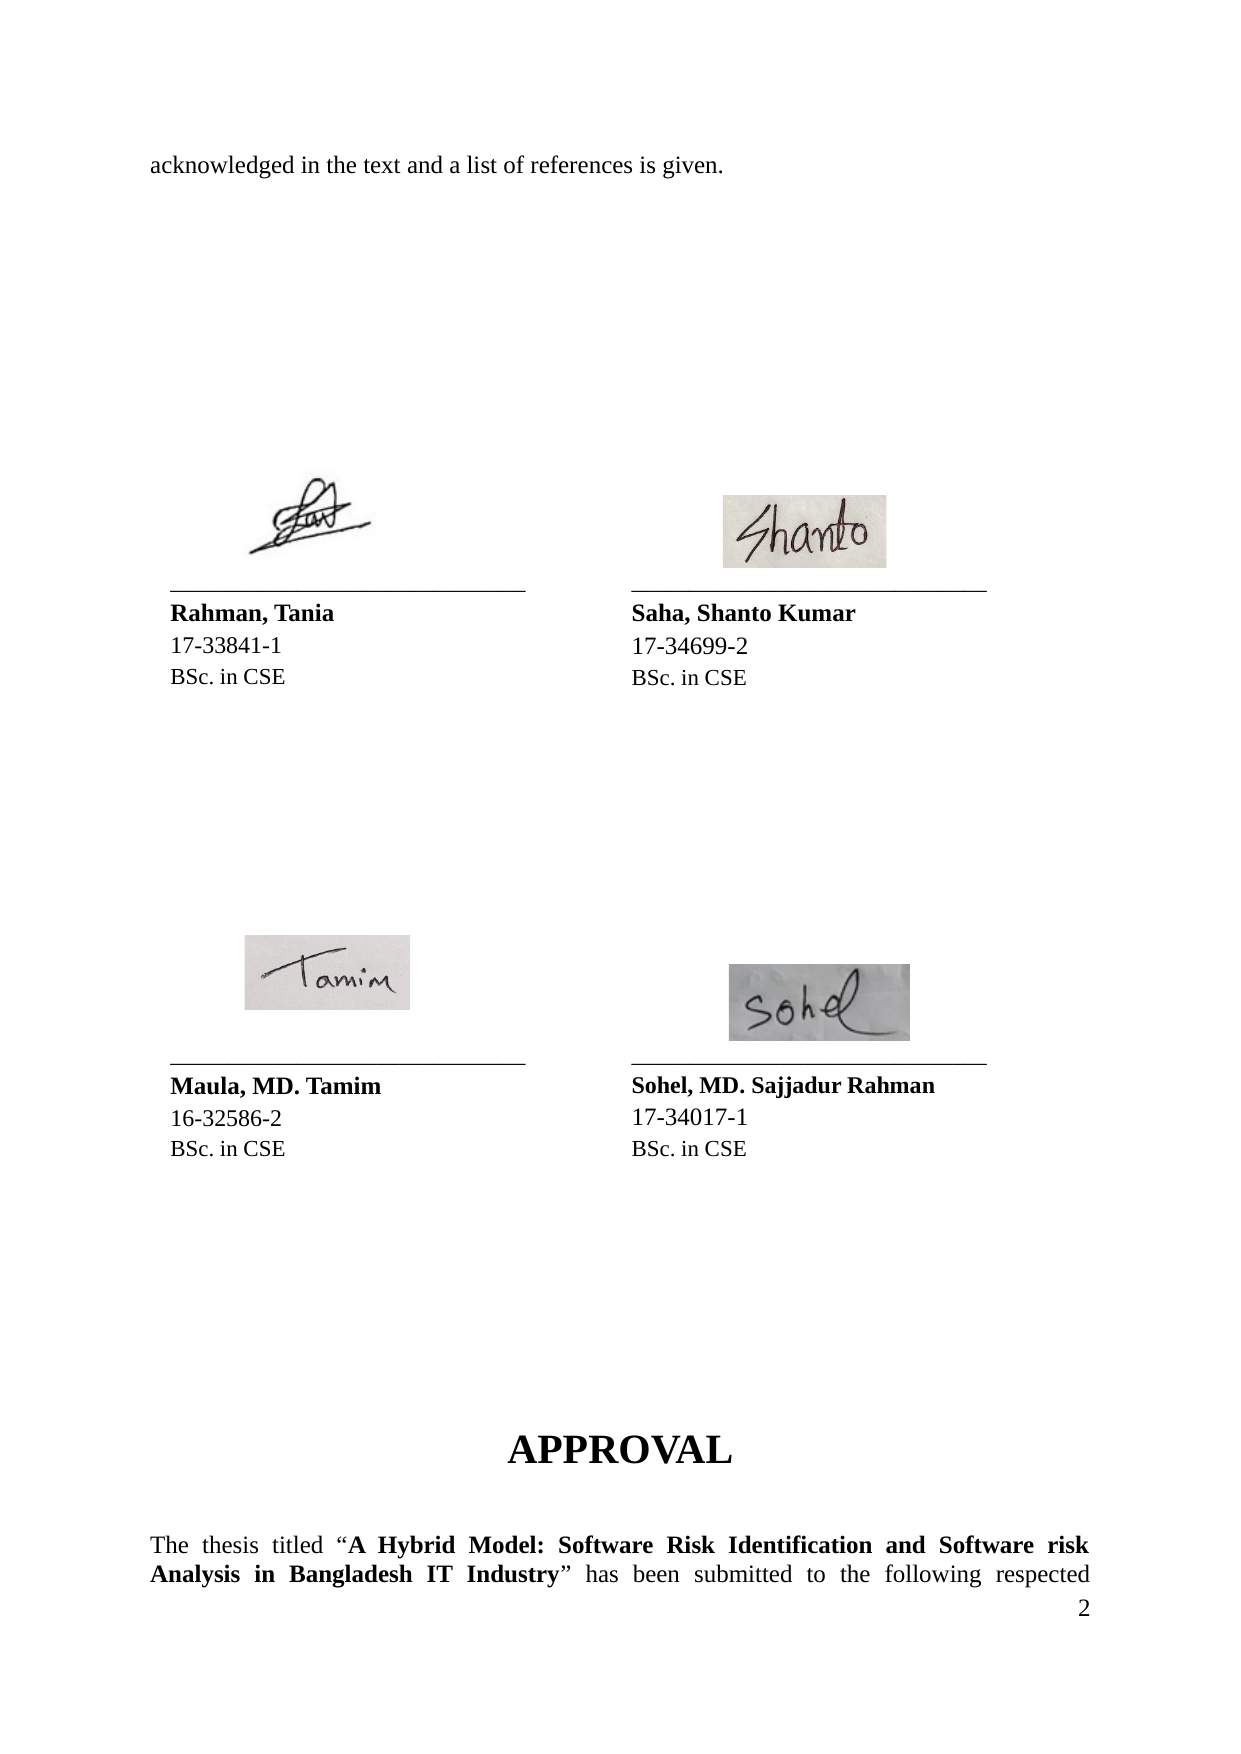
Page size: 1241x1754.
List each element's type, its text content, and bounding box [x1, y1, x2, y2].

picture [239, 469, 377, 568]
picture [722, 495, 887, 568]
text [150, 1530, 1090, 1588]
picture [728, 964, 910, 1041]
text APPROVAL [150, 1425, 1090, 1473]
table_cell [159, 695, 620, 1041]
table_cell [620, 695, 1081, 1041]
table_header _______________________________ Rahman, Tania 17-33841-1 BSc. in CSE [159, 568, 620, 695]
table_header _______________________________ Saha, Shanto Kumar 17-34699-2 BSc. in CSE [620, 568, 1081, 695]
table_cell _______________________________ Sohel, MD. Sajjadur Rahman 17-34017-1 BSc. in CSE [620, 1041, 1081, 1166]
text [150, 150, 1090, 179]
table_cell _______________________________ Maula, MD. Tamim 16-32586-2 BSc. in CSE [159, 1041, 620, 1166]
picture [244, 935, 411, 1010]
